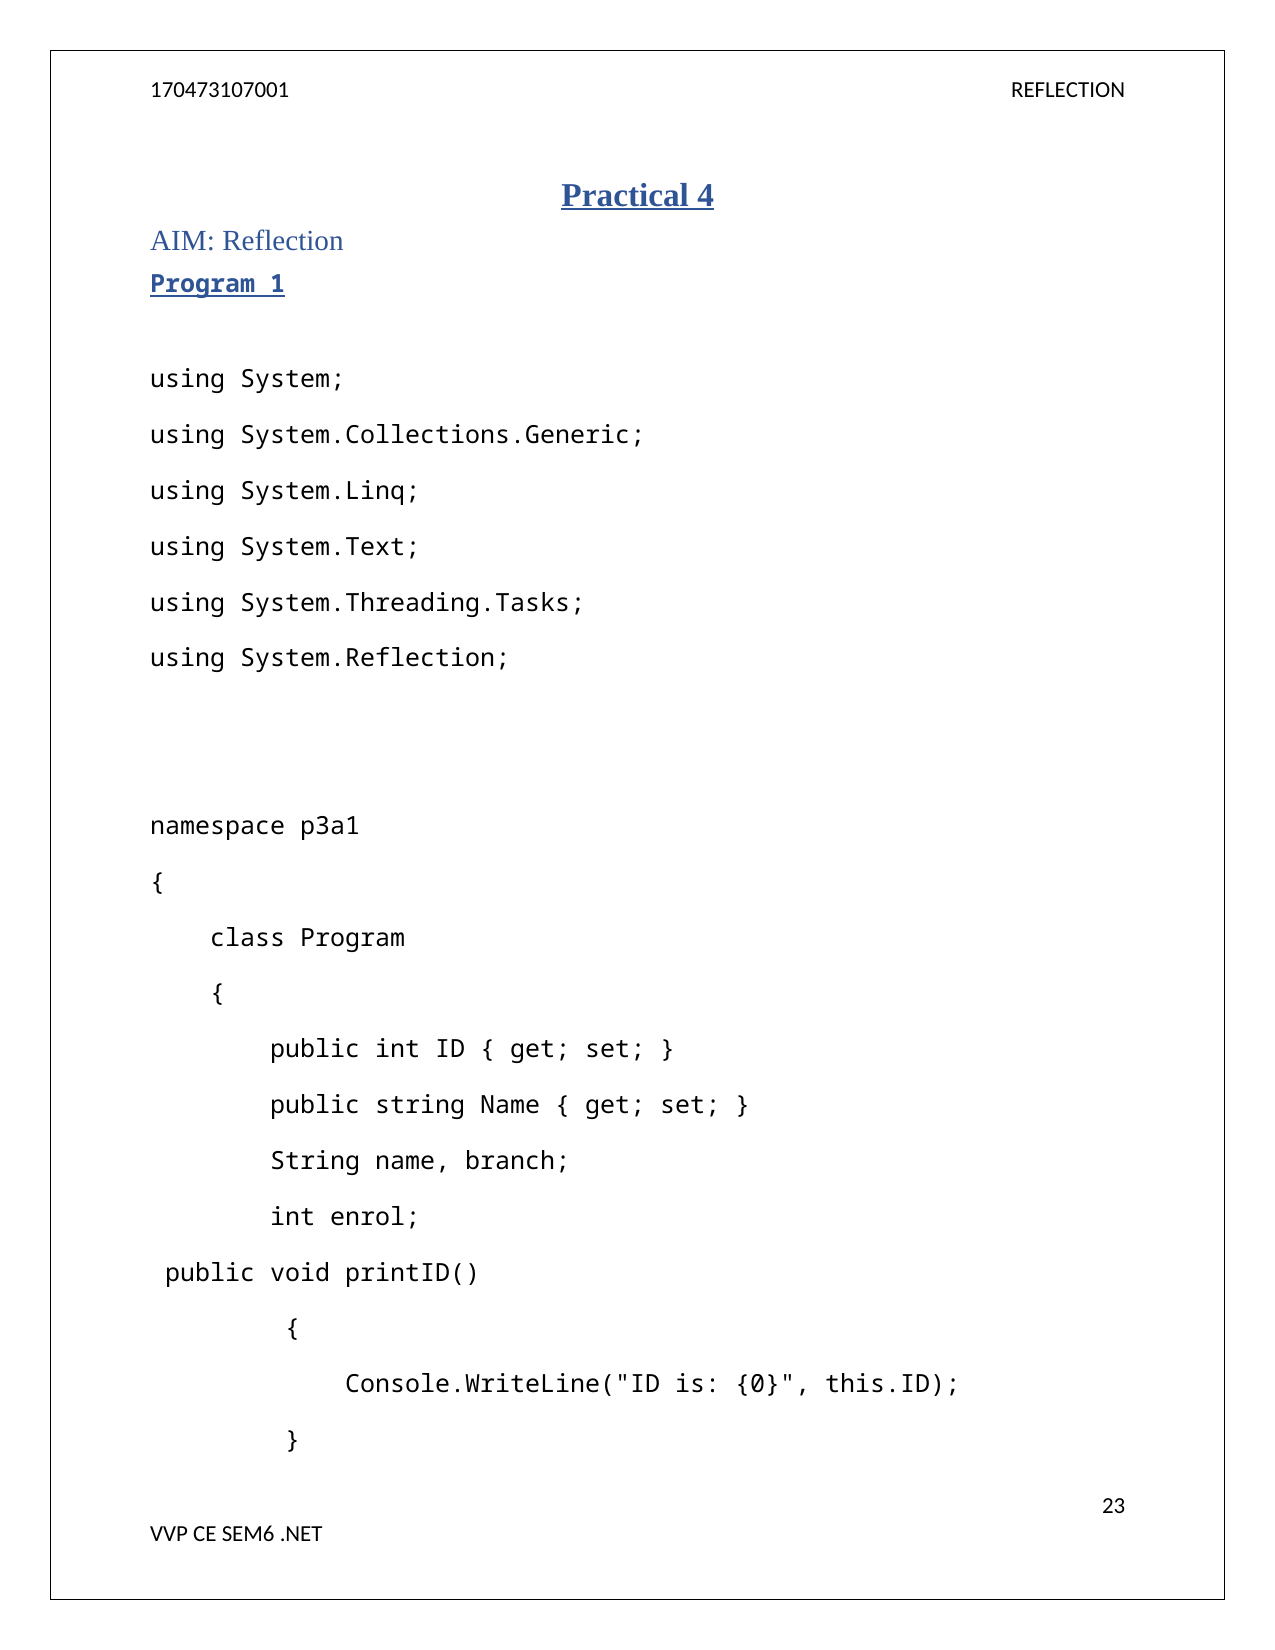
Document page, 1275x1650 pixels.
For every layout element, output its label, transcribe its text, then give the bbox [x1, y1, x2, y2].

text using System; [150, 361, 1125, 395]
text using System.Threading.Tasks; [150, 584, 1125, 618]
text using System.Text; [150, 528, 1125, 562]
text using System.Collections.Generic; [150, 417, 1125, 451]
text String name, branch; [150, 1143, 1125, 1177]
text { [150, 863, 1125, 897]
text int enrol; [150, 1198, 1125, 1232]
text { [150, 1310, 1125, 1344]
text class Program [150, 919, 1125, 953]
text { [150, 975, 1125, 1009]
text using System.Reflection; [150, 640, 1125, 674]
text Console.WriteLine("ID is: {0}", this.ID); [150, 1366, 1125, 1400]
text namespace p3a1 [150, 808, 1125, 842]
text using System.Linq; [150, 473, 1125, 507]
text } [150, 1422, 1125, 1456]
subtitle Practical 4 [150, 175, 1125, 213]
subtitle Program 1 [150, 266, 1125, 300]
subtitle AIM: Reflection [150, 223, 1125, 257]
text public void printID() [150, 1254, 1125, 1288]
text public string Name { get; set; } [150, 1087, 1125, 1121]
text public int ID { get; set; } [150, 1031, 1125, 1065]
